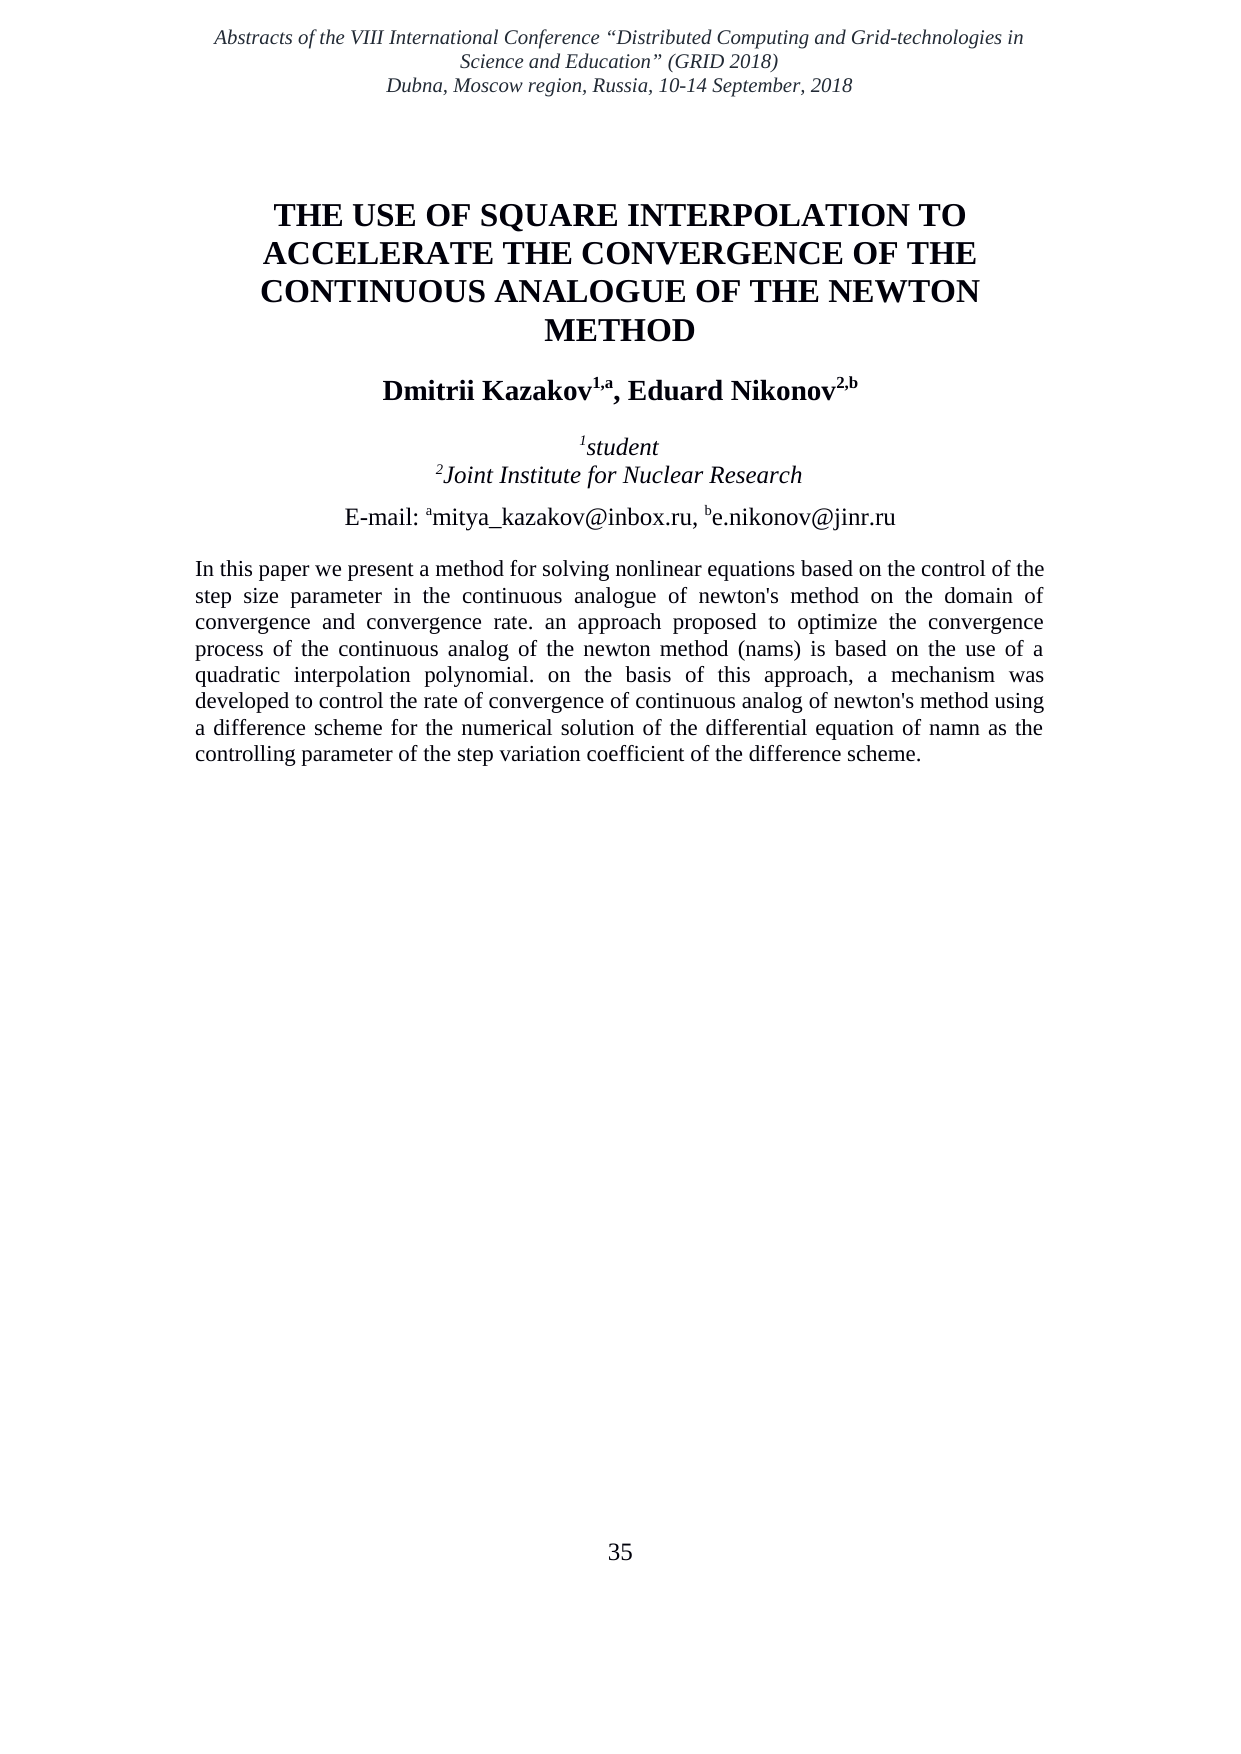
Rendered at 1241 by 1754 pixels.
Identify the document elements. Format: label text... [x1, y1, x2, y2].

title THE USE OF SQUARE INTERPOLATION TO ACCELERATE THE CONVERGENCE OF THE CONTINUOUS ANALOGUE OF THE NEWTON METHOD [195, 195, 1045, 348]
text 2Joint Institute for Nuclear Research [195, 461, 1045, 489]
text E-mail: amitya_kazakov@inbox.ru, be.nikonov@jinr.ru [195, 502, 1045, 531]
text Dmitrii Kazakov1,a, Eduard Nikonov2,b [195, 373, 1045, 407]
text 1student [195, 432, 1045, 461]
text In this paper we present a method for solving nonlinear equations based on the control of the step size parameter in the continuous analogue of newton's method on the domain of convergence and convergence rate. an approach proposed to optimize the convergence process of the continuous analog of the newton method (nams) is based on the use of a quadratic interpolation polynomial. on the basis of this approach, a mechanism was developed to control the rate of convergence of continuous analog of newton's method using a difference scheme for the numerical solution of the differential equation of namn as the controlling parameter of the step variation coefficient of the difference scheme. [195, 556, 1045, 766]
